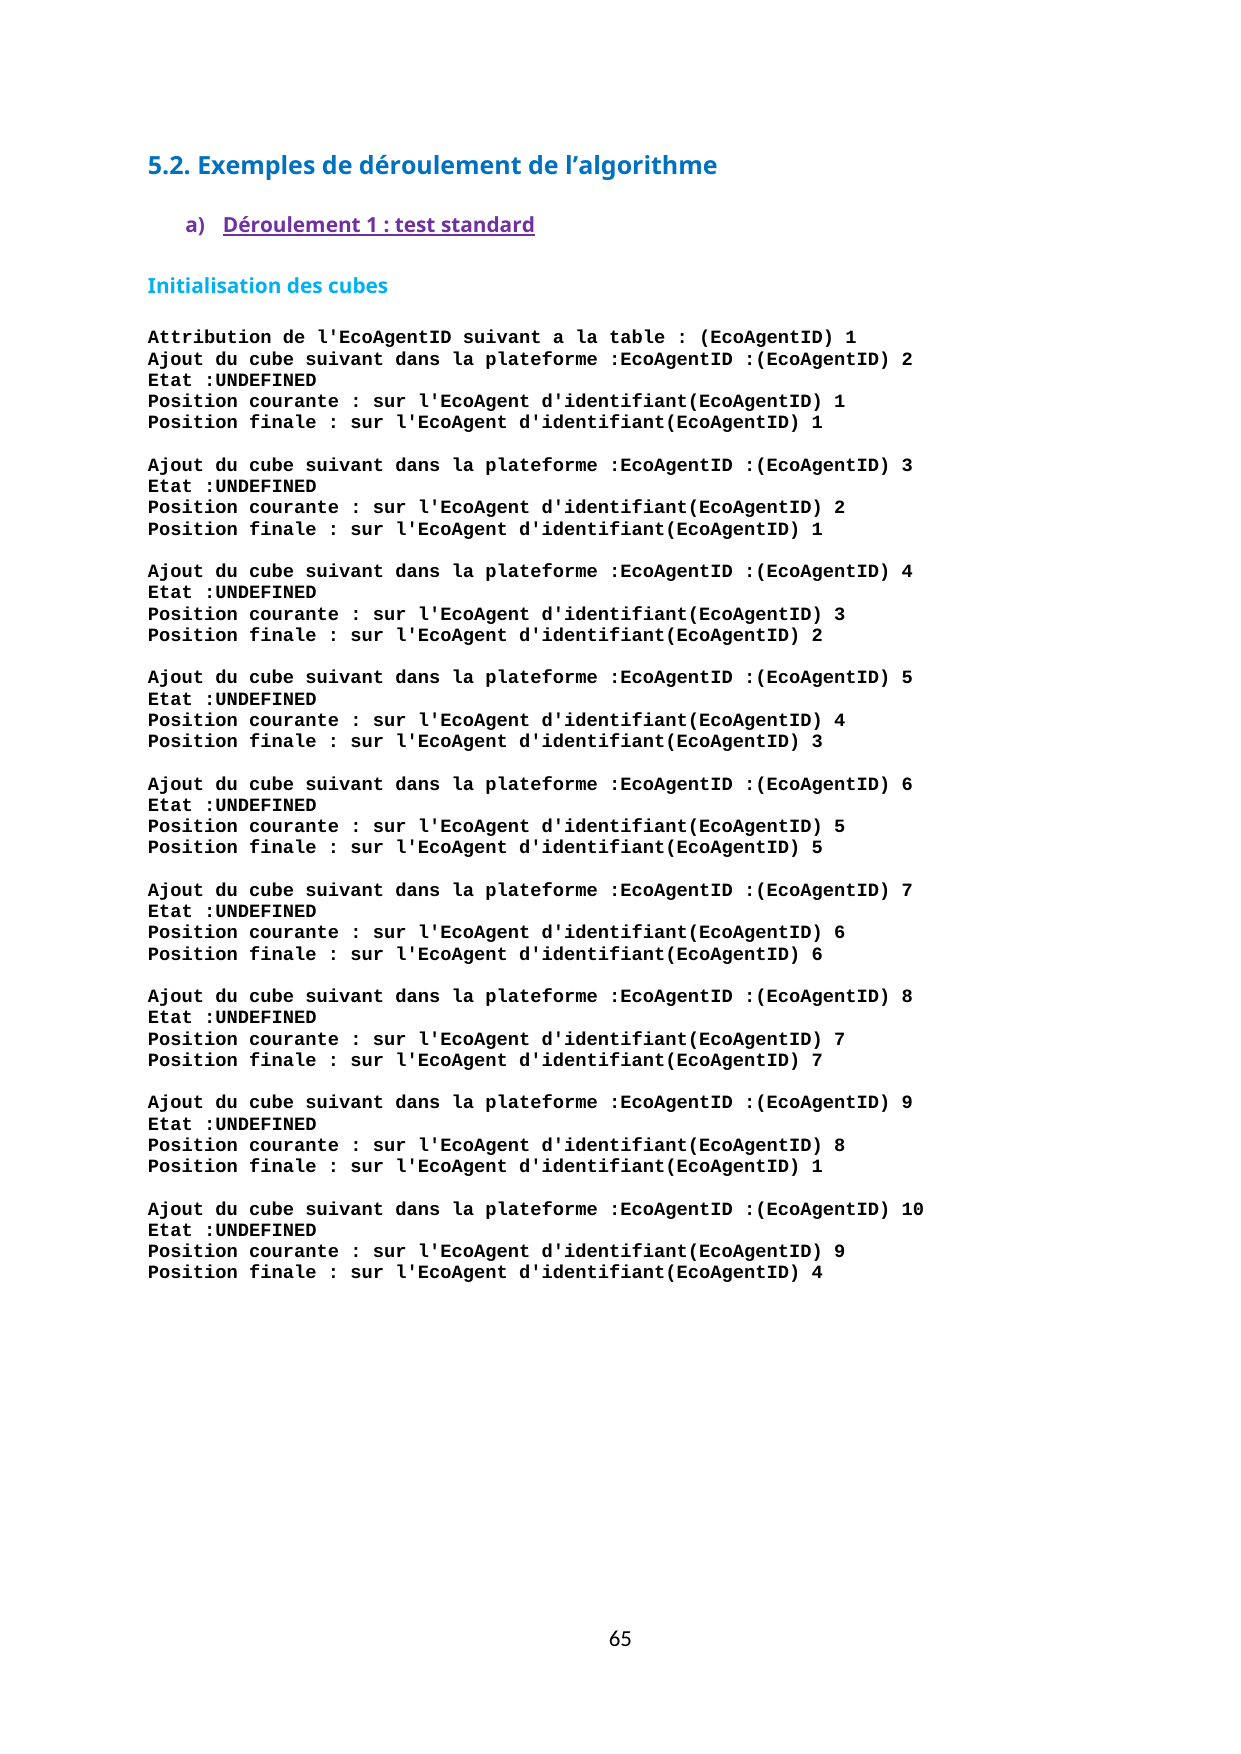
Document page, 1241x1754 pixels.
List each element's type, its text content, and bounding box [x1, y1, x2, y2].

text Ajout du cube suivant dans la plateforme :EcoAgentID :(EcoAgentID) 6 [148, 774, 1093, 796]
text Etat :UNDEFINED [148, 371, 1093, 392]
text Position finale : sur l'EcoAgent d'identifiant(EcoAgentID) 1 [148, 1157, 1093, 1178]
text Initialisation des cubes [148, 271, 1093, 299]
text 5.2. Exemples de déroulement de l’algorithme [148, 148, 1093, 182]
text Position finale : sur l'EcoAgent d'identifiant(EcoAgentID) 3 [148, 732, 1093, 753]
text Position courante : sur l'EcoAgent d'identifiant(EcoAgentID) 1 [148, 392, 1093, 413]
text Position finale : sur l'EcoAgent d'identifiant(EcoAgentID) 2 [148, 626, 1093, 647]
text Position courante : sur l'EcoAgent d'identifiant(EcoAgentID) 7 [148, 1029, 1093, 1051]
text Position finale : sur l'EcoAgent d'identifiant(EcoAgentID) 7 [148, 1051, 1093, 1072]
text Position finale : sur l'EcoAgent d'identifiant(EcoAgentID) 4 [148, 1263, 1093, 1284]
text Etat :UNDEFINED [148, 902, 1093, 923]
list Déroulement 1 : test standard [185, 210, 1093, 238]
text Position courante : sur l'EcoAgent d'identifiant(EcoAgentID) 9 [148, 1242, 1093, 1263]
text Position finale : sur l'EcoAgent d'identifiant(EcoAgentID) 6 [148, 944, 1093, 966]
text Etat :UNDEFINED [148, 1114, 1093, 1136]
text Position courante : sur l'EcoAgent d'identifiant(EcoAgentID) 4 [148, 711, 1093, 732]
text Ajout du cube suivant dans la plateforme :EcoAgentID :(EcoAgentID) 3 [148, 456, 1093, 477]
text Position courante : sur l'EcoAgent d'identifiant(EcoAgentID) 3 [148, 604, 1093, 626]
text Ajout du cube suivant dans la plateforme :EcoAgentID :(EcoAgentID) 8 [148, 987, 1093, 1008]
text Position finale : sur l'EcoAgent d'identifiant(EcoAgentID) 1 [148, 413, 1093, 434]
text Ajout du cube suivant dans la plateforme :EcoAgentID :(EcoAgentID) 4 [148, 562, 1093, 583]
text Etat :UNDEFINED [148, 583, 1093, 604]
text Etat :UNDEFINED [148, 689, 1093, 711]
text Position courante : sur l'EcoAgent d'identifiant(EcoAgentID) 2 [148, 498, 1093, 519]
text Ajout du cube suivant dans la plateforme :EcoAgentID :(EcoAgentID) 9 [148, 1093, 1093, 1114]
text Position finale : sur l'EcoAgent d'identifiant(EcoAgentID) 1 [148, 519, 1093, 541]
text Ajout du cube suivant dans la plateforme :EcoAgentID :(EcoAgentID) 10 [148, 1199, 1093, 1221]
text Position finale : sur l'EcoAgent d'identifiant(EcoAgentID) 5 [148, 838, 1093, 859]
text Attribution de l'EcoAgentID suivant a la table : (EcoAgentID) 1 [148, 328, 1093, 349]
text Position courante : sur l'EcoAgent d'identifiant(EcoAgentID) 6 [148, 923, 1093, 944]
text Position courante : sur l'EcoAgent d'identifiant(EcoAgentID) 5 [148, 817, 1093, 838]
text Etat :UNDEFINED [148, 477, 1093, 498]
text Ajout du cube suivant dans la plateforme :EcoAgentID :(EcoAgentID) 5 [148, 668, 1093, 689]
text Ajout du cube suivant dans la plateforme :EcoAgentID :(EcoAgentID) 7 [148, 881, 1093, 902]
text Etat :UNDEFINED [148, 1221, 1093, 1242]
text Etat :UNDEFINED [148, 796, 1093, 817]
text Etat :UNDEFINED [148, 1008, 1093, 1029]
text Ajout du cube suivant dans la plateforme :EcoAgentID :(EcoAgentID) 2 [148, 349, 1093, 371]
text Position courante : sur l'EcoAgent d'identifiant(EcoAgentID) 8 [148, 1136, 1093, 1157]
